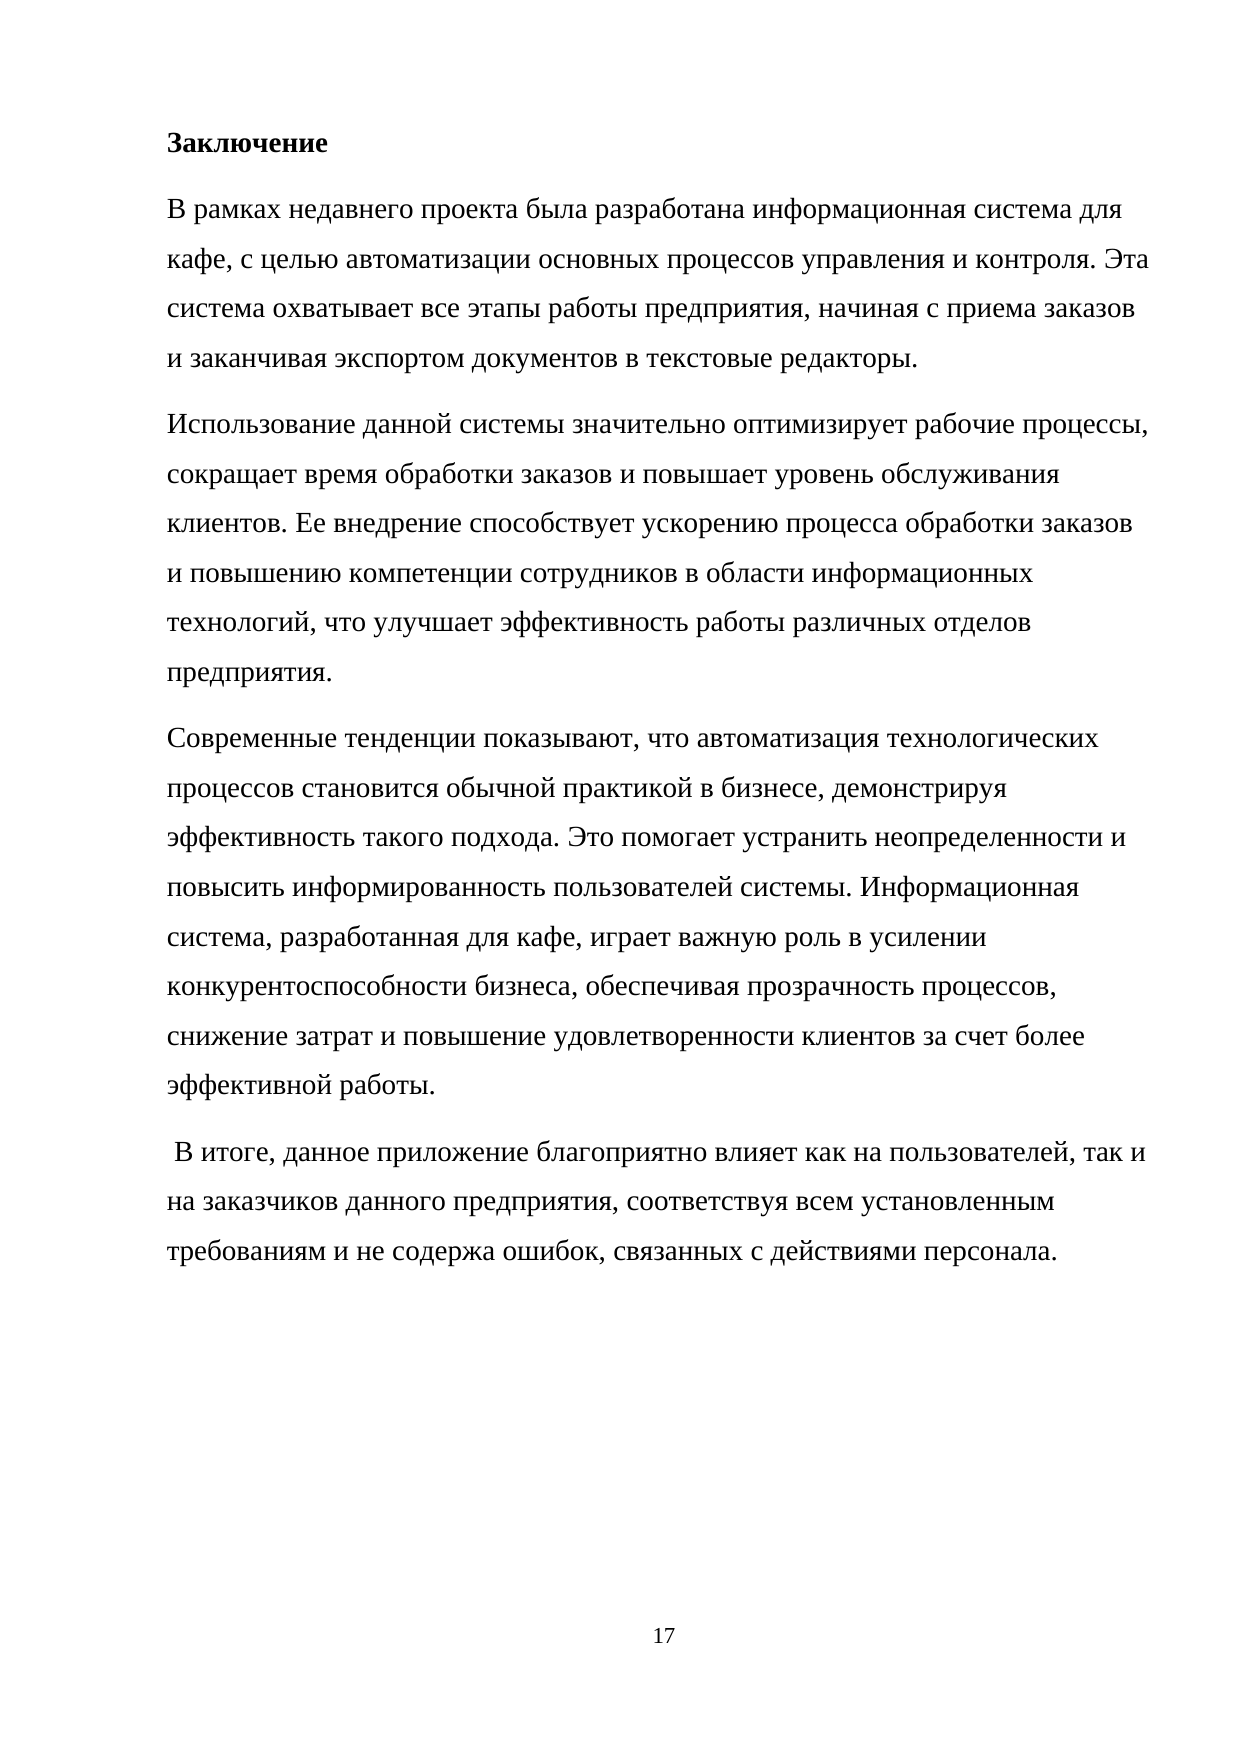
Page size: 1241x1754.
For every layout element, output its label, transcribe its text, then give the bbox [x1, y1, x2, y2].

text Заключение [167, 125, 1152, 158]
text Современные тенденции показывают, что автоматизация технологических процессов становится обычной практикой в бизнесе, демонстрируя эффективность такого подхода. Это помогает устранить неопределенности и повысить информированность пользователей системы. Информационная система, разработанная для кафе, играет важную роль в усилении конкурентоспособности бизнеса, обеспечивая прозрачность процессов, снижение затрат и повышение удовлетворенности клиентов за счет более эффективной работы. [167, 720, 1152, 1101]
text Использование данной системы значительно оптимизирует рабочие процессы, сокращает время обработки заказов и повышает уровень обслуживания клиентов. Ее внедрение способствует ускорению процесса обработки заказов и повышению компетенции сотрудников в области информационных технологий, что улучшает эффективность работы различных отделов предприятия. [167, 406, 1152, 688]
text В рамках недавнего проекта была разработана информационная система для кафе, с целью автоматизации основных процессов управления и контроля. Эта система охватывает все этапы работы предприятия, начиная с приема заказов и заканчивая экспортом документов в текстовые редакторы. [167, 191, 1152, 373]
text В итоге, данное приложение благоприятно влияет как на пользователей, так и на заказчиков данного предприятия, соответствуя всем установленным требованиям и не содержа ошибок, связанных с действиями персонала. [167, 1134, 1152, 1266]
